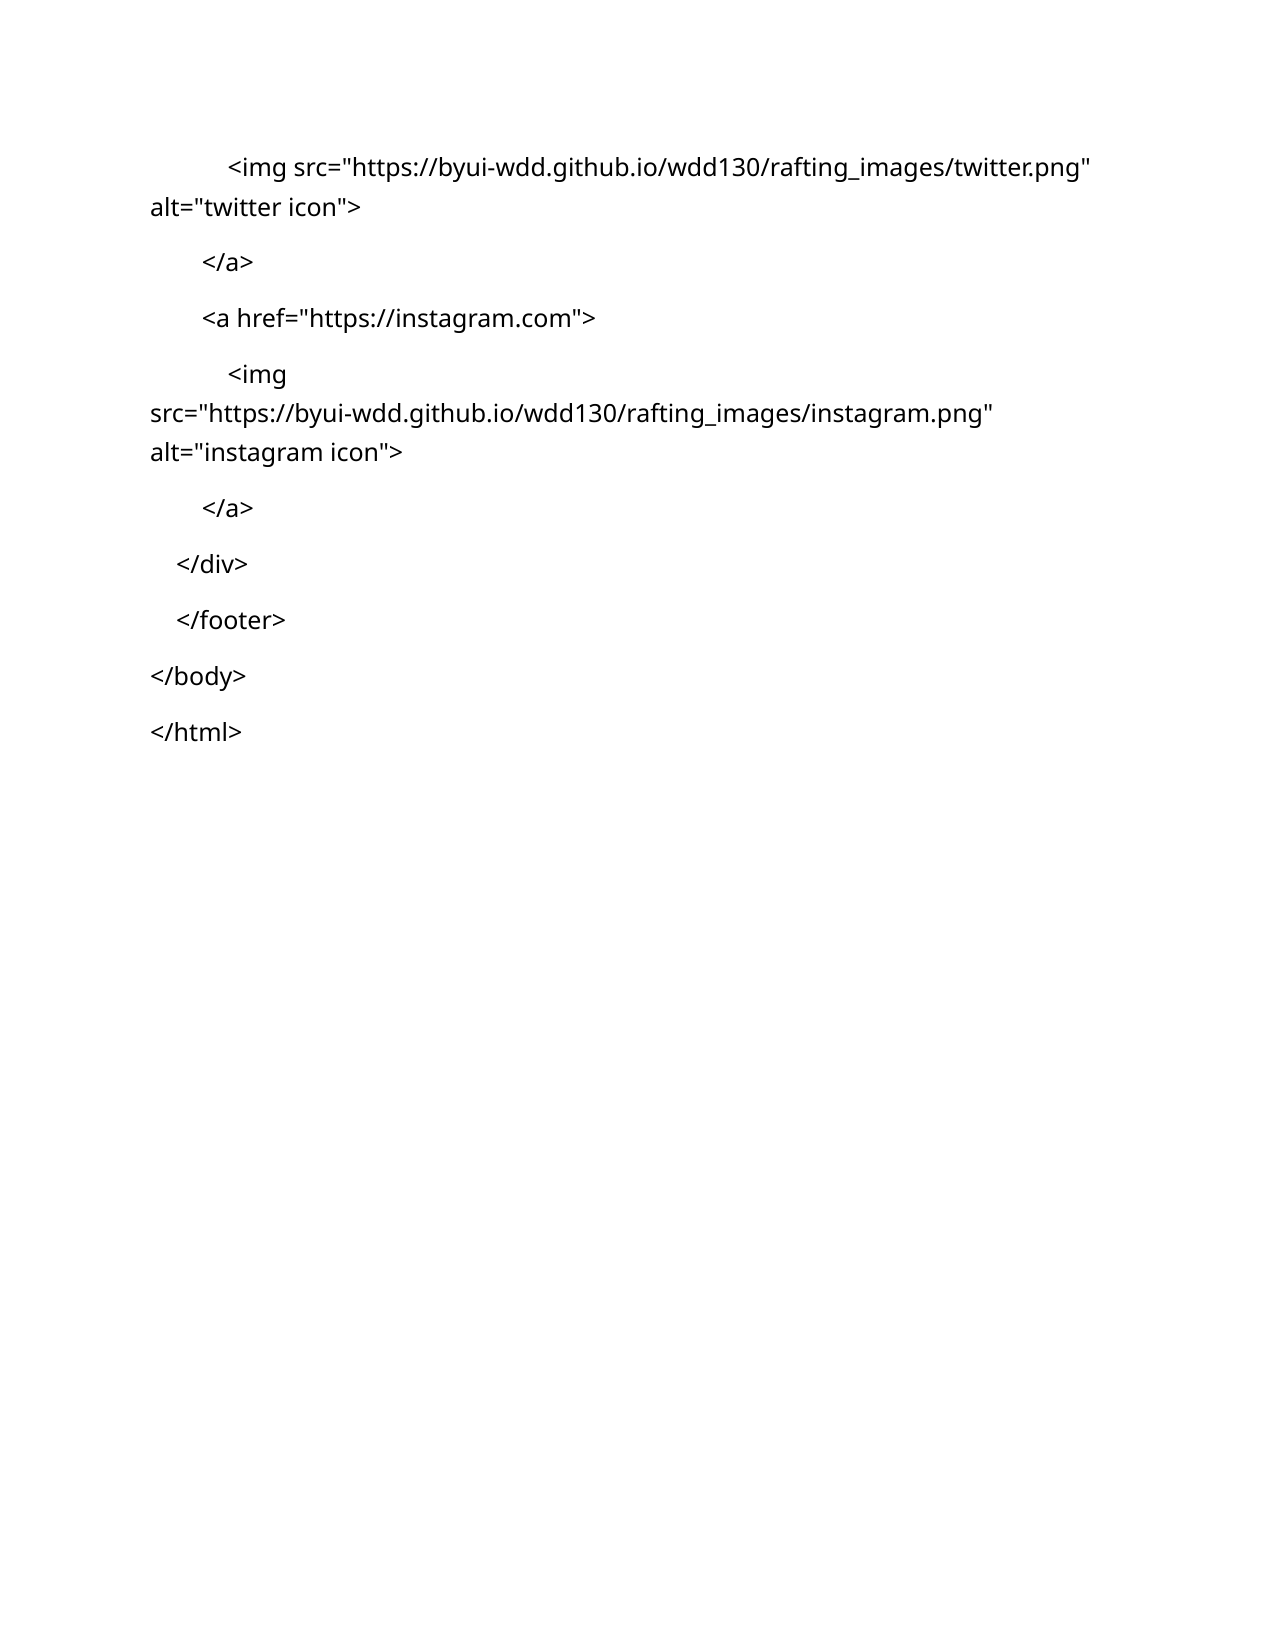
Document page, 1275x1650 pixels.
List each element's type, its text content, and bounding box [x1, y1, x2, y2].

text </a> [150, 245, 1125, 279]
text <img src="https://byui-wdd.github.io/wdd130/rafting_images/twitter.png" alt="twitter icon"> [150, 150, 1125, 223]
text <img src="https://byui-wdd.github.io/wdd130/rafting_images/instagram.png" alt="instagram icon"> [150, 357, 1125, 469]
text </a> [150, 491, 1125, 525]
text </footer> [150, 602, 1125, 637]
text </body> [150, 658, 1125, 692]
text </html> [150, 714, 1125, 748]
text </div> [150, 547, 1125, 581]
text <a href="https://instagram.com"> [150, 301, 1125, 335]
